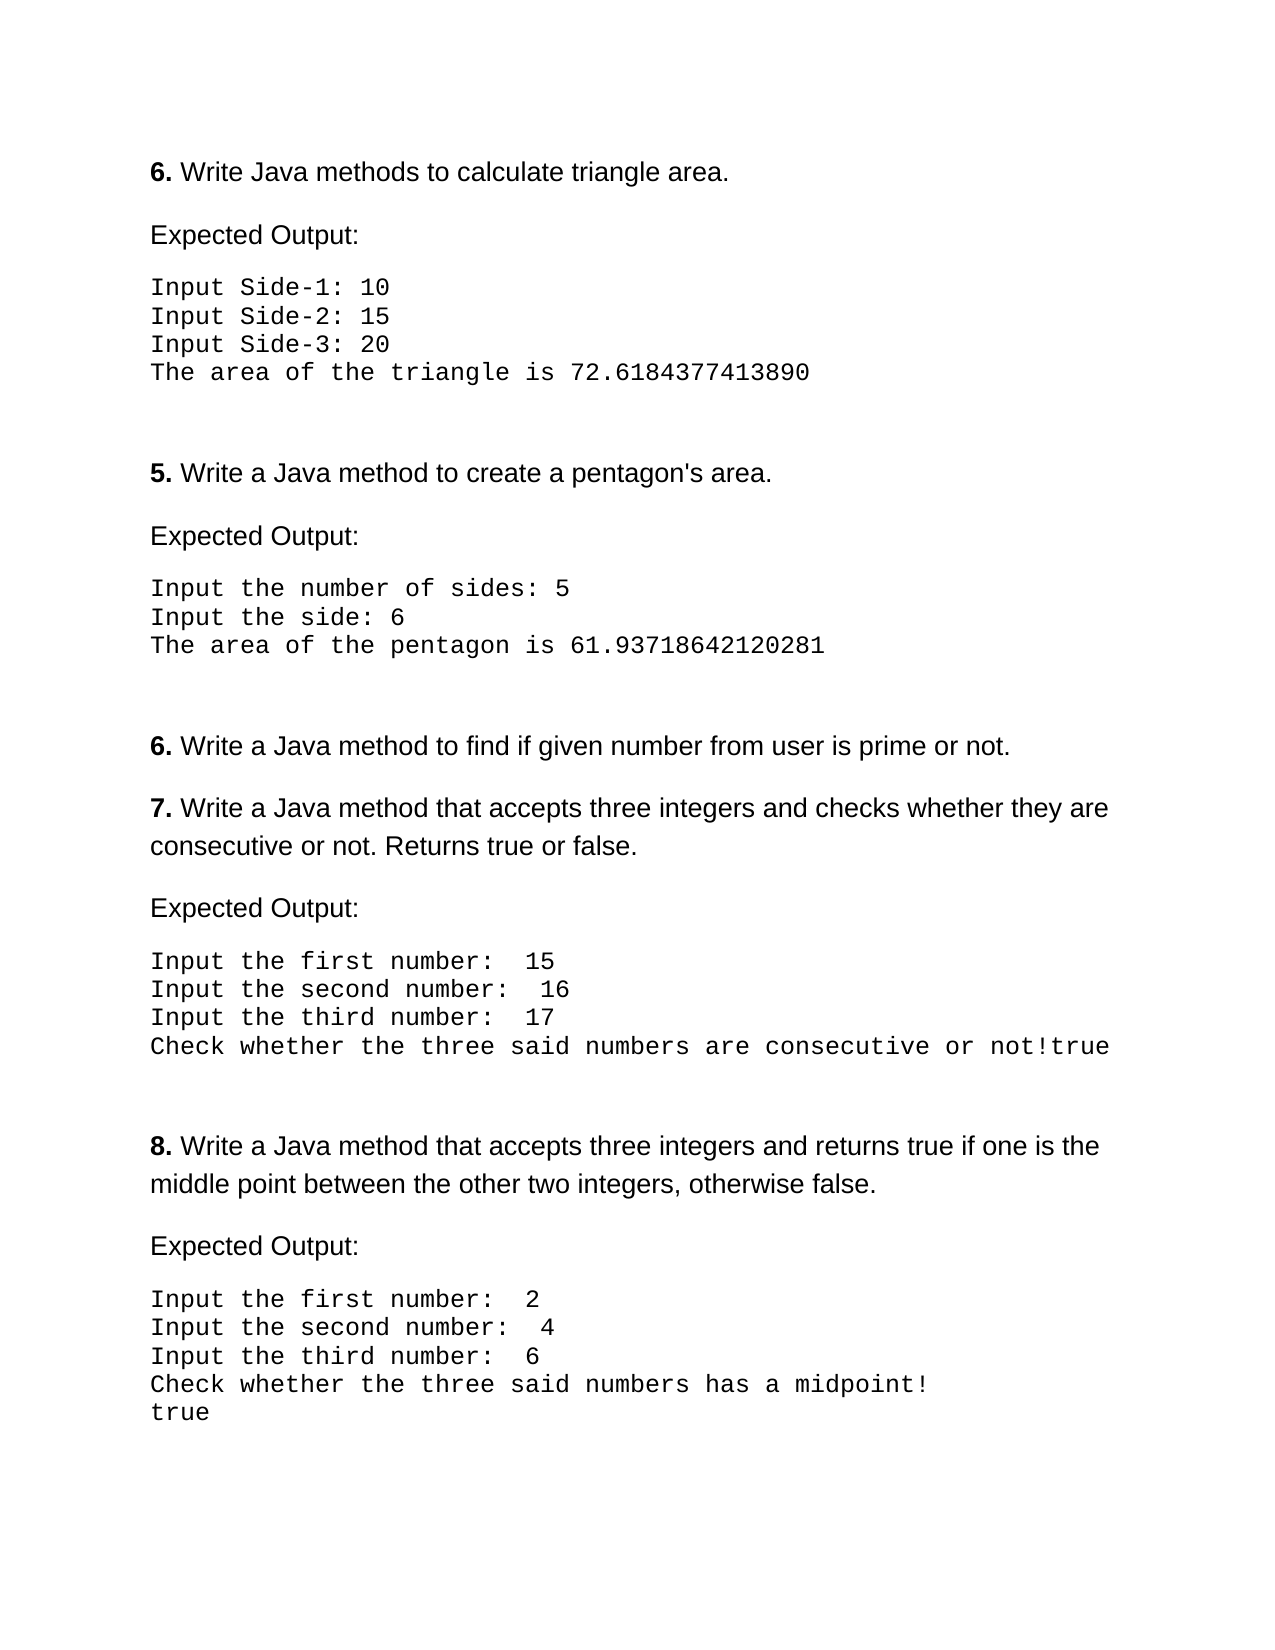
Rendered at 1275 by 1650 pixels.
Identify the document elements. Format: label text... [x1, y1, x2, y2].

text 6. Write Java methods to calculate triangle area. [150, 150, 1125, 187]
text Expected Output: [150, 886, 1125, 923]
text 8. Write a Java method that accepts three integers and returns true if one is the middle point between the other two integers, otherwise false. [150, 1124, 1125, 1199]
text The area of the pentagon is 61.93718642120281 [150, 632, 1125, 661]
text Input the first number: 2 [150, 1287, 1125, 1315]
text Check whether the three said numbers are consecutive or not!true [150, 1033, 1125, 1062]
text Input the third number: 6 [150, 1343, 1125, 1372]
text Input Side-3: 20 [150, 332, 1125, 360]
text Input the first number: 15 [150, 948, 1125, 977]
text Check whether the three said numbers has a midpoint! [150, 1372, 1125, 1400]
text Input the number of sides: 5 [150, 576, 1125, 604]
text The area of the triangle is 72.6184377413890 [150, 360, 1125, 388]
text Expected Output: [150, 513, 1125, 551]
text 6. Write a Java method to find if given number from user is prime or not. [150, 723, 1125, 761]
text Input the third number: 17 [150, 1005, 1125, 1033]
text Input the second number: 16 [150, 977, 1125, 1005]
text Expected Output: [150, 1224, 1125, 1262]
text Input the second number: 4 [150, 1315, 1125, 1343]
text Input Side-1: 10 [150, 275, 1125, 303]
text Input Side-2: 15 [150, 303, 1125, 332]
text 5. Write a Java method to create a pentagon's area. [150, 451, 1125, 488]
text Input the side: 6 [150, 604, 1125, 632]
text true [150, 1400, 1125, 1428]
text Expected Output: [150, 212, 1125, 250]
text 7. Write a Java method that accepts three integers and checks whether they are consecutive or not. Returns true or false. [150, 786, 1125, 861]
